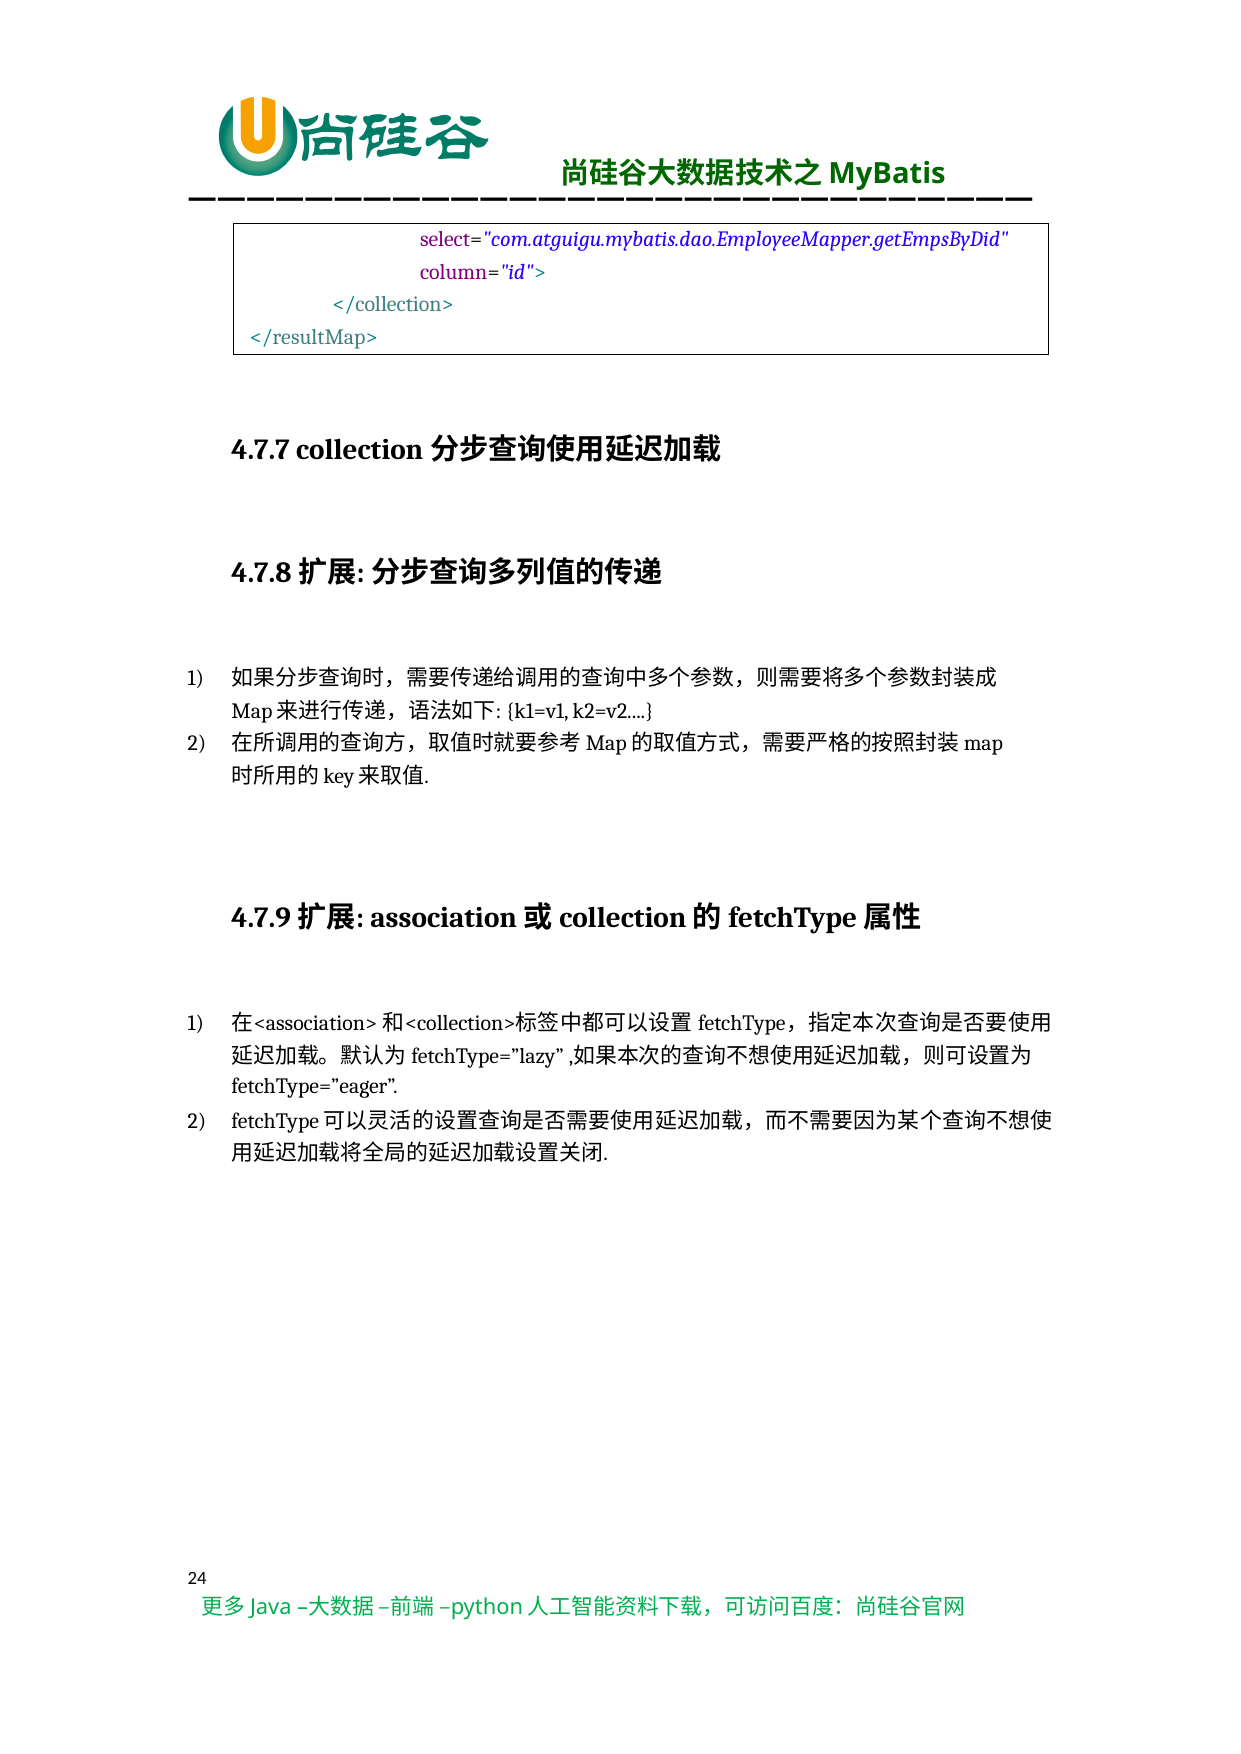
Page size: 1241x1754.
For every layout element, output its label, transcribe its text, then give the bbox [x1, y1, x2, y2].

list fetchType可以灵活的设置查询是否需要使用延迟加载，而不需要因为某个查询不想使用延迟加载将全局的延迟加载设置关闭. [187, 1102, 1053, 1167]
subtitle 4.7.8 扩展: 分步查询多列值的传递 [187, 537, 1053, 602]
picture [207, 88, 496, 184]
list 在<association> 和<collection>标签中都可以设置fetchType，指定本次查询是否要使用延迟加载。默认为 fetchType=”lazy” ,如果本次的查询不想使用延迟加载，则可设置为 [187, 1005, 1053, 1070]
list 时所用的key来取值. [231, 757, 1053, 790]
subtitle 4.7.9 扩展: association 或 collection的 fetchType属性 [187, 882, 1053, 947]
list 在所调用的查询方，取值时就要参考Map的取值方式，需要严格的按照封装map [187, 725, 1053, 757]
list 如果分步查询时，需要传递给调用的查询中多个参数，则需要将多个参数封装成 [187, 660, 1053, 692]
list fetchType=”eager”. [231, 1070, 1053, 1102]
list Map来进行传递，语法如下: {k1=v1, k2=v2....} [231, 692, 1053, 725]
subtitle 4.7.7 collection 分步查询使用延迟加载 [187, 414, 1053, 479]
